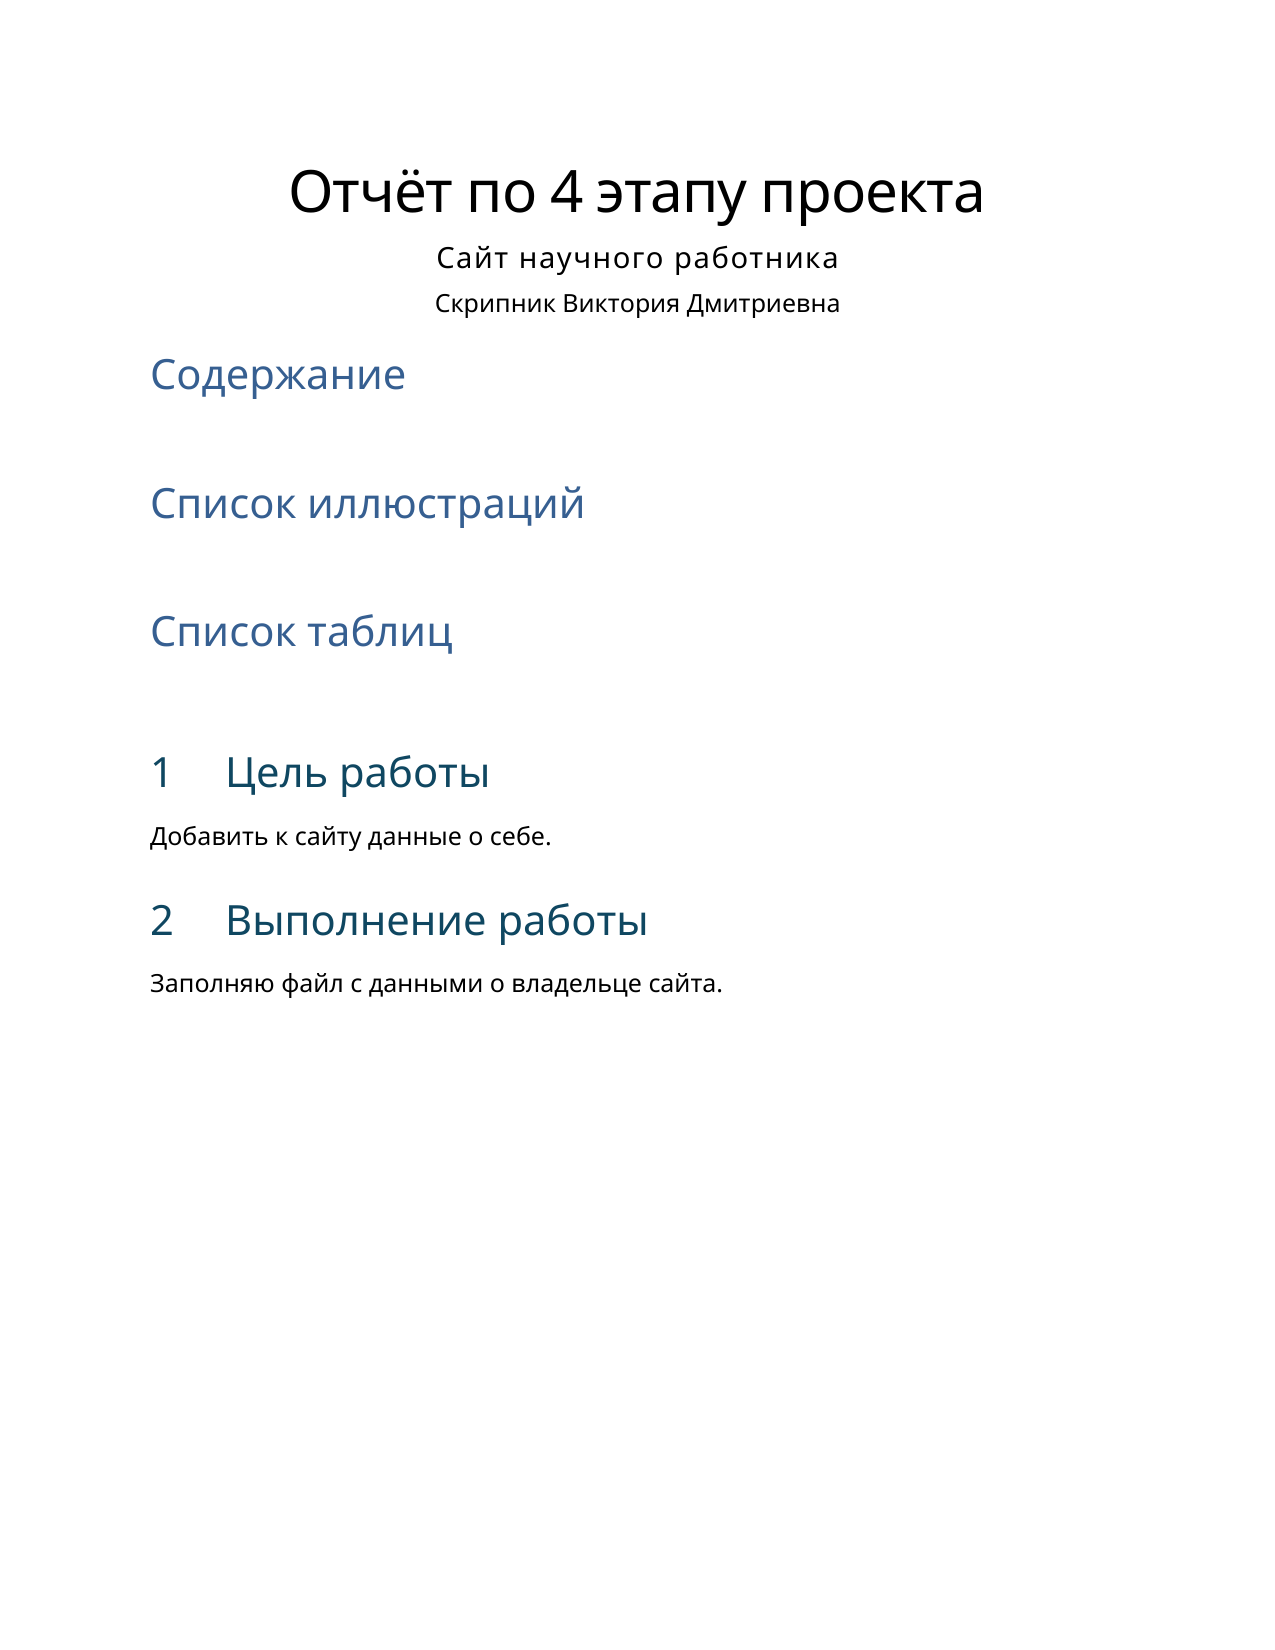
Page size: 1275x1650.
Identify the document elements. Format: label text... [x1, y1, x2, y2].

text Заполняю файл с данными о владельце сайта. [150, 966, 1125, 1000]
subtitle 1 Цель работы [150, 743, 1125, 800]
text Добавить к сайту данные о себе. [150, 819, 1125, 853]
subtitle Сайт научного работника [150, 238, 1125, 277]
text Скрипник Виктория Дмитриевна [150, 286, 1125, 320]
subtitle 2 Выполнение работы [150, 890, 1125, 947]
title Отчёт по 4 этапу проекта [150, 150, 1125, 229]
